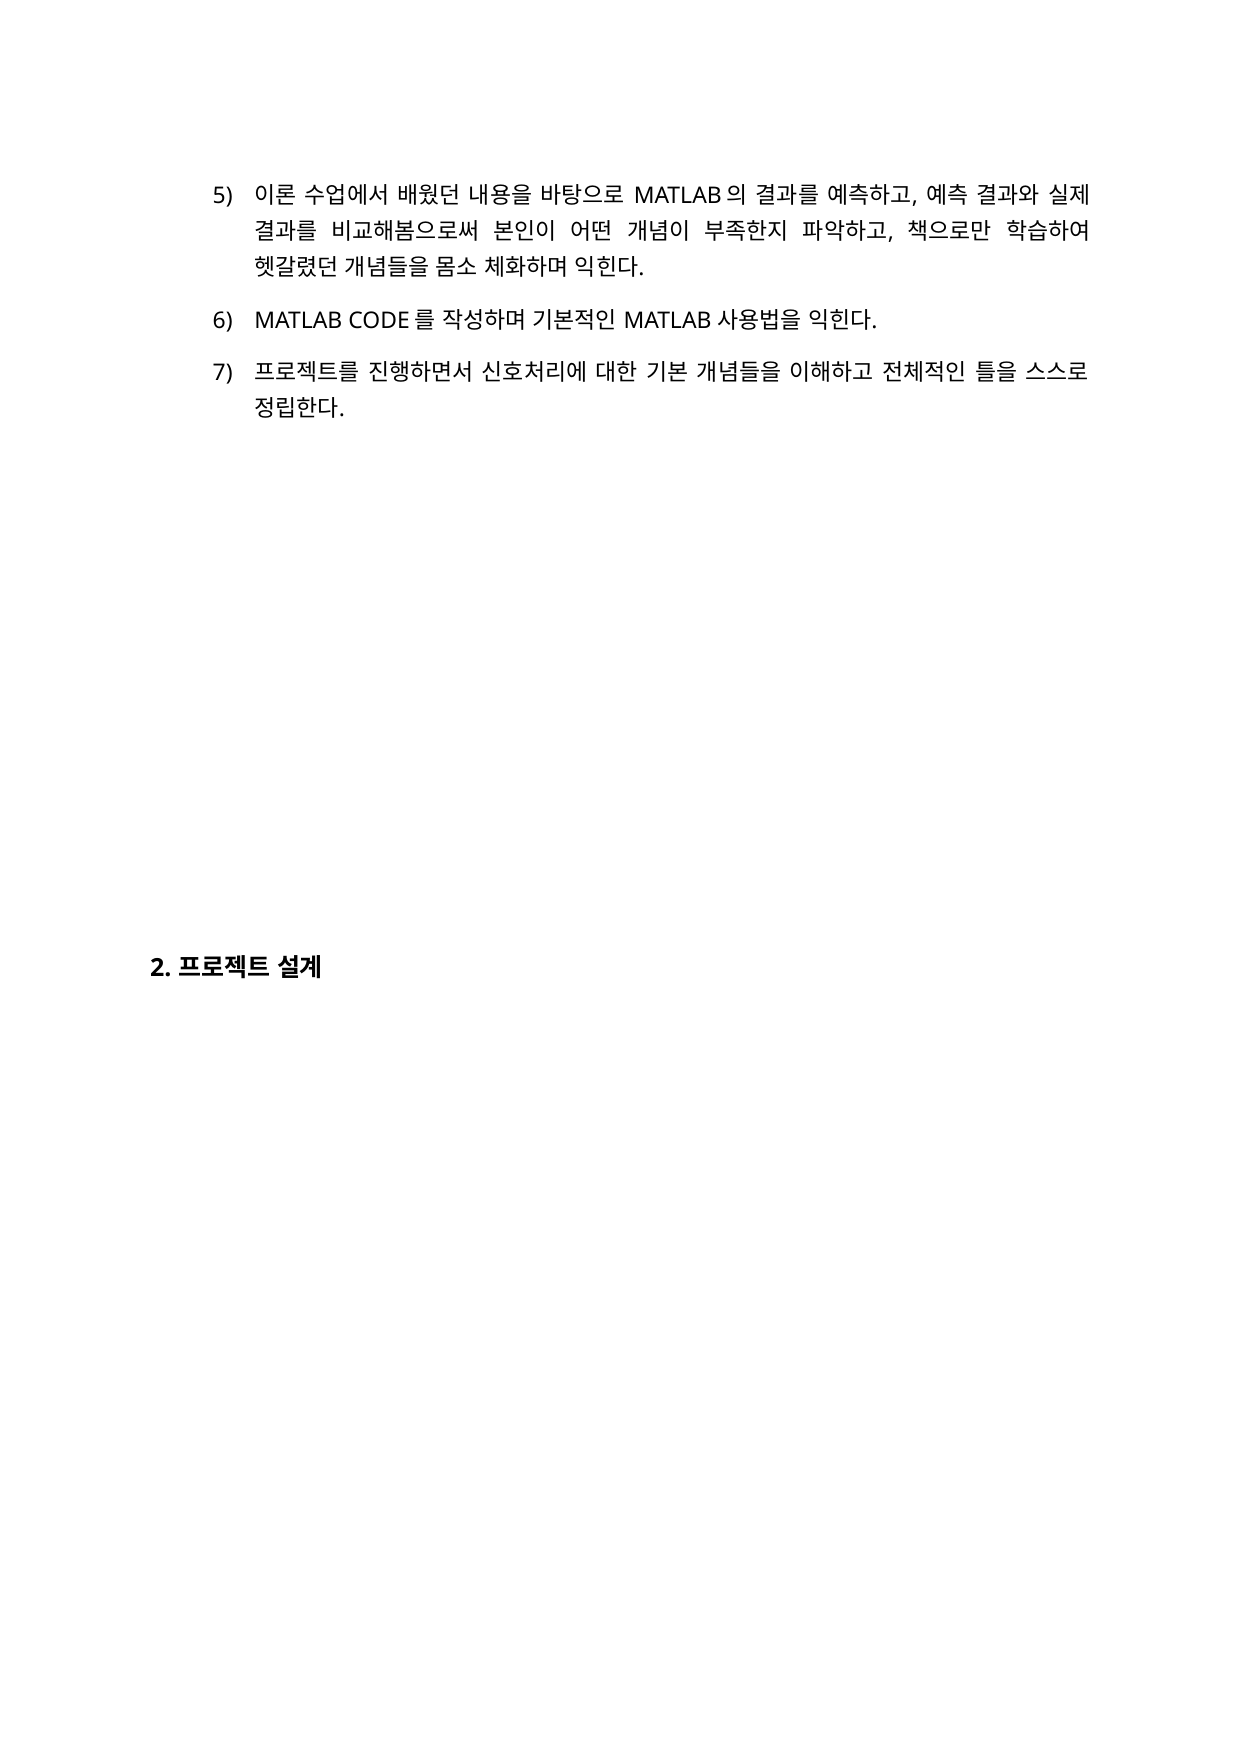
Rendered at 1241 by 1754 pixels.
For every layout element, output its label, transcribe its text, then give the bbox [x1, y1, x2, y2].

list 프로젝트를 진행하면서 신호처리에 대한 기본 개념들을 이해하고 전체적인 틀을 스스로 정립한다. [212, 354, 1090, 423]
text 2. 프로젝트 설계 [150, 947, 1090, 983]
list 이론 수업에서 배웠던 내용을 바탕으로 MATLAB의 결과를 예측하고, 예측 결과와 실제 결과를 비교해봄으로써 본인이 어떤 개념이 부족한지 파악하고, 책으로만 학습하여 헷갈렸던 개념들을 몸소 체화하며 익힌다. [212, 177, 1090, 282]
list MATLAB CODE를 작성하며 기본적인 MATLAB 사용법을 익힌다. [212, 302, 1090, 335]
